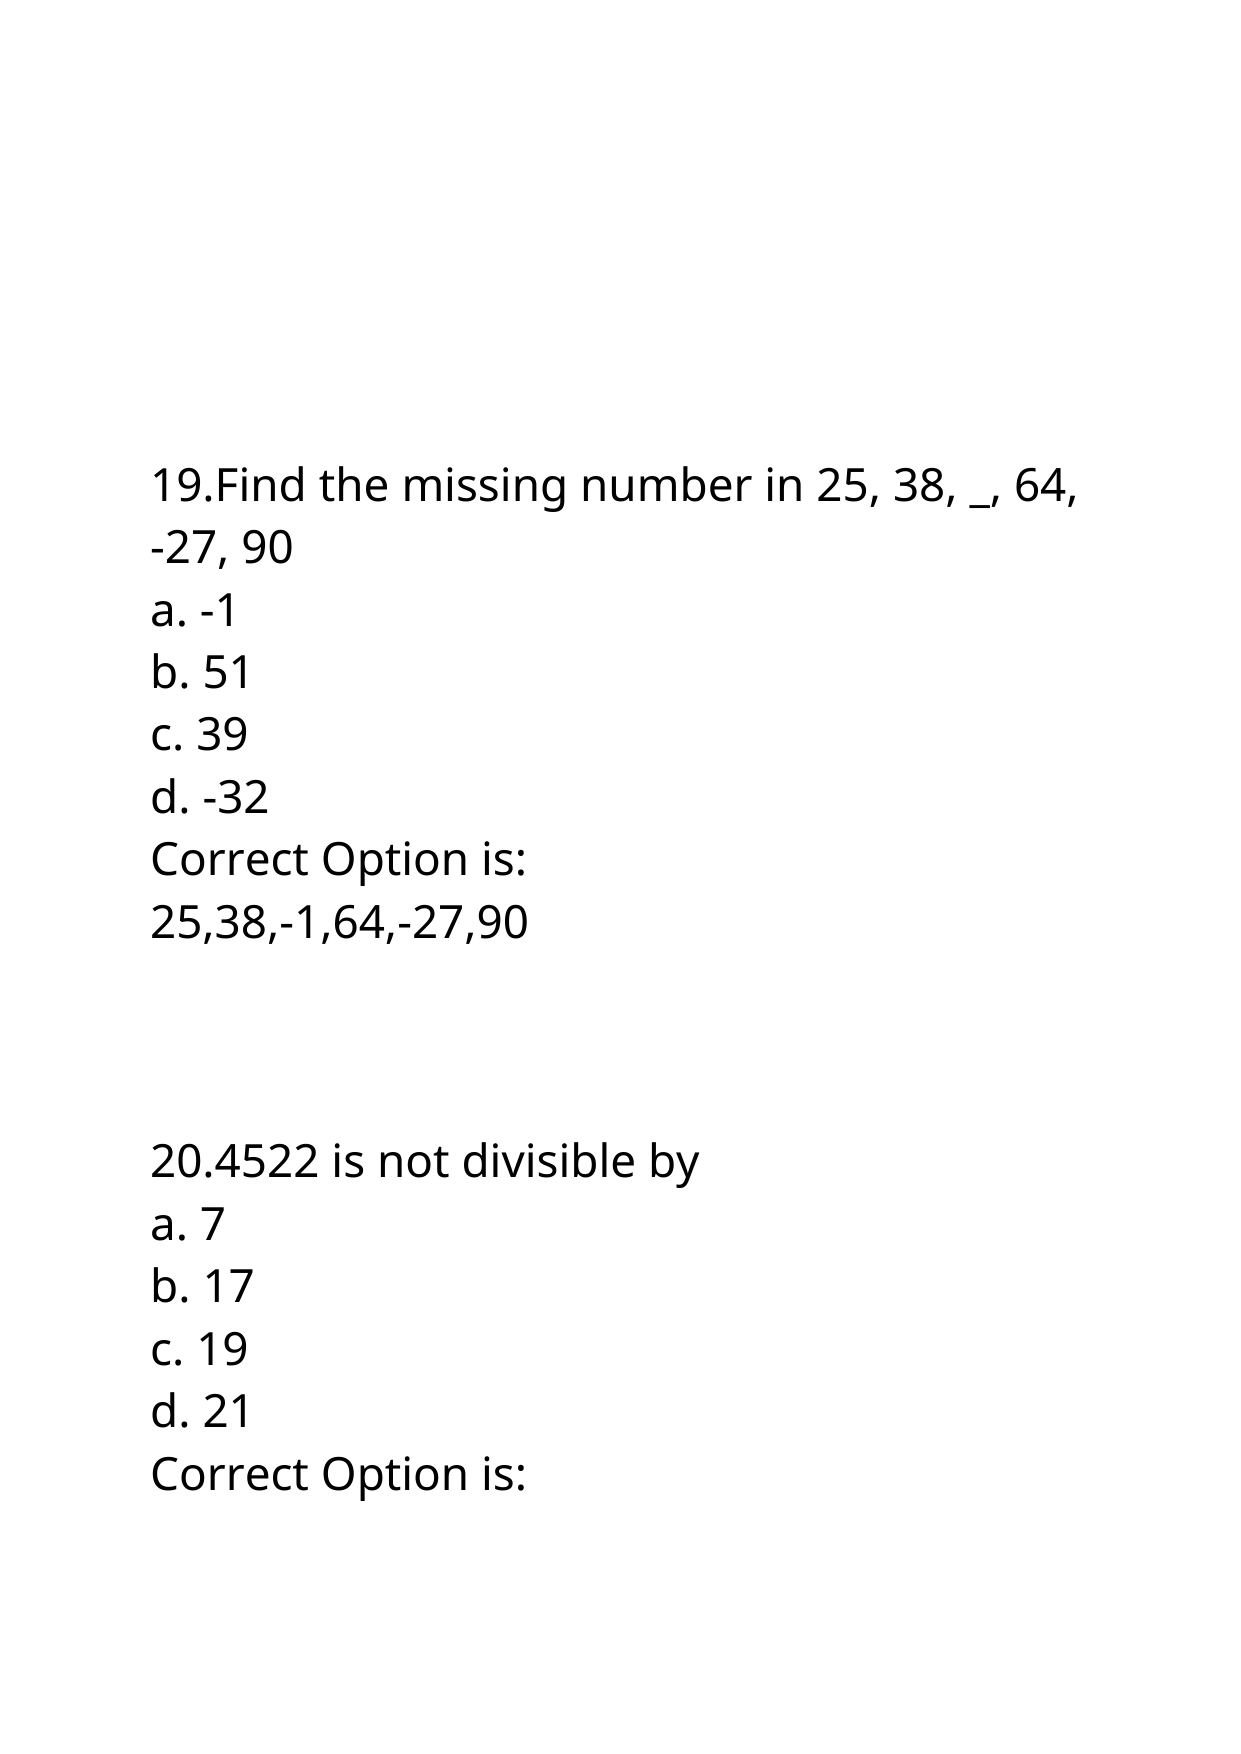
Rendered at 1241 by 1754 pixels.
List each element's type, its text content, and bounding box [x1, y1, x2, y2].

text 20.4522 is not divisible by [150, 1129, 1090, 1191]
text a. 7 [150, 1191, 1090, 1254]
text c. 19 [150, 1316, 1090, 1378]
text 25,38,-1,64,-27,90 [150, 889, 1090, 951]
text 19.Find the missing number in 25, 38, _, 64, -27, 90 [150, 452, 1090, 577]
text a. -1 [150, 577, 1090, 639]
text b. 51 [150, 639, 1090, 702]
text d. -32 [150, 764, 1090, 827]
text Correct Option is: [150, 827, 1090, 889]
text Correct Option is: [150, 1441, 1090, 1503]
text c. 39 [150, 702, 1090, 764]
text b. 17 [150, 1254, 1090, 1316]
text d. 21 [150, 1378, 1090, 1441]
